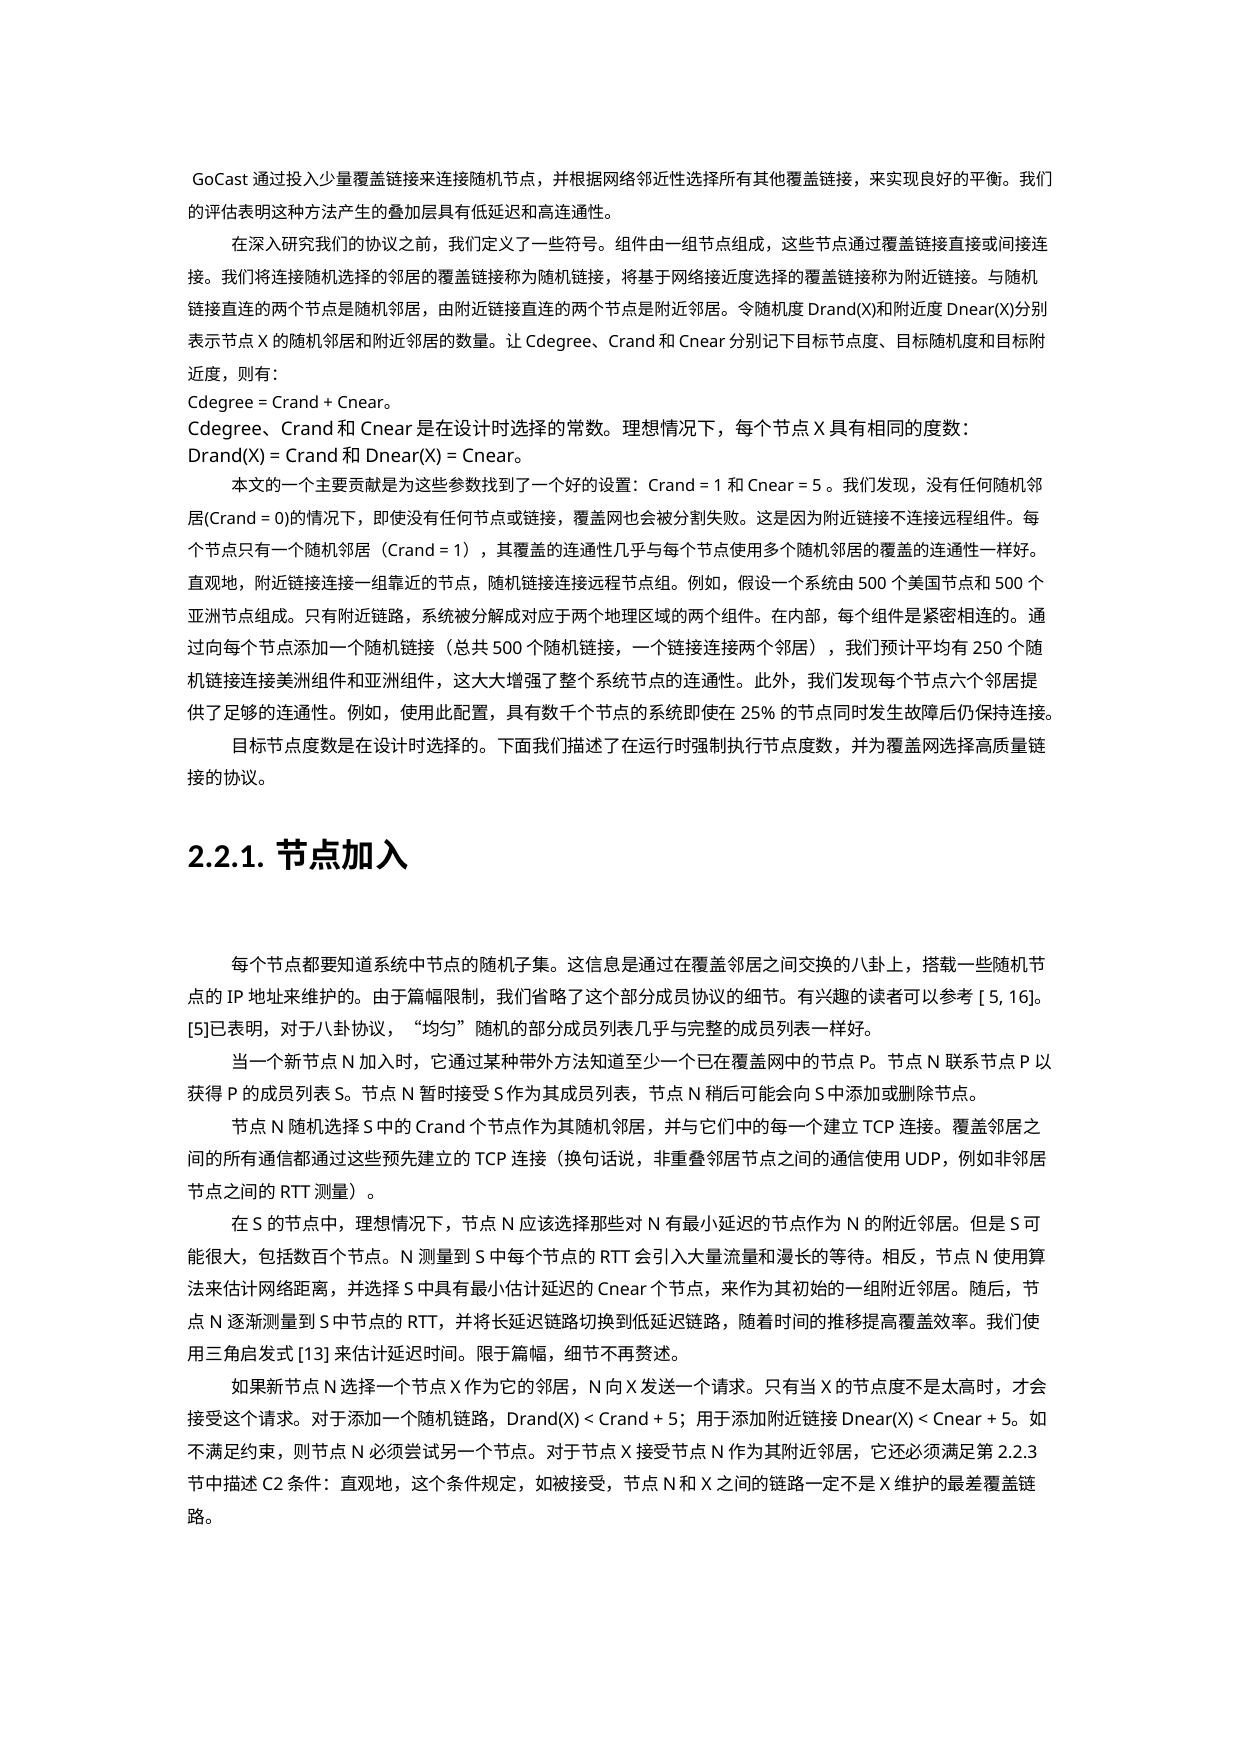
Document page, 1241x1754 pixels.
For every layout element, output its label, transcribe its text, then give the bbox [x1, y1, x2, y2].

subtitle 节点加入 [187, 820, 1053, 885]
text Cdegree、Crand和Cnear是在设计时选择的常数。理想情况下，每个节点X 具有相同的度数： [187, 414, 1053, 441]
text 如果新节点N选择一个节点X作为它的邻居，N向X发送一个请求。只有当X的节点度不是太高时，才会接受这个请求。对于添加一个随机链路，Drand(X) < Crand + 5；用于添加附近链接Dnear(X) < Cnear + 5。如不满足约束，则节点 N 必须尝试另一个节点。对于节点 X 接受节点 N 作为其附近邻居，它还必须满足第2.2.3 节中描述C2条件：直观地，这个条件规定，如被接受，节点 N和 X 之间的链路一定不是 X 维护的最差覆盖链路。 [187, 1369, 1053, 1532]
text 本文的一个主要贡献是为这些参数找到了一个好的设置：Crand = 1 和Cnear = 5 。我们发现，没有任何随机邻居(Crand = 0)的情况下，即使没有任何节点或链接，覆盖网也会被分割失败。这是因为附近链接不连接远程组件。每个节点只有一个随机邻居（Crand = 1），其覆盖的连通性几乎与每个节点使用多个随机邻居的覆盖的连通性一样好。直观地，附近链接连接一组靠近的节点，随机链接连接远程节点组。例如，假设一个系统由 500 个美国节点和 500 个亚洲节点组成。只有附近链路，系统被分解成对应于两个地理区域的两个组件。在内部，每个组件是紧密相连的。通过向每个节点添加一个随机链接（总共500个随机链接，一个链接连接两个邻居），我们预计平均有250 个随机链接连接美洲组件和亚洲组件，这大大增强了整个系统节点的连通性。此外，我们发现每个节点六个邻居提供了足够的连通性。例如，使用此配置，具有数千个节点的系统即使在 25% 的节点同时发生故障后仍保持连接。 [187, 468, 1053, 728]
text 在深入研究我们的协议之前，我们定义了一些符号。组件由一组节点组成，这些节点通过覆盖链接直接或间接连接。我们将连接随机选择的邻居的覆盖链接称为随机链接，将基于网络接近度选择的覆盖链接称为附近链接。与随机链接直连的两个节点是随机邻居，由附近链接直连的两个节点是附近邻居。令随机度Drand(X)和附近度Dnear(X)分别表示节点 X 的随机邻居和附近邻居的数量。让Cdegree、Crand和Cnear分别记下目标节点度、目标随机度和目标附近度，则有： [187, 227, 1053, 389]
text 在S 的节点中，理想情况下，节点 N 应该选择那些对 N 有最小延迟的节点作为 N 的附近邻居。但是 S可能很大，包括数百个节点。N 测量到 S 中每个节点的RTT 会引入大量流量和漫长的等待。相反，节点 N 使用算法来估计网络距离，并选择S中具有最小估计延迟的Cnear个节点，来作为其初始的一组附近邻居。随后，节点 N 逐渐测量到S中节点的RTT，并将长延迟链路切换到低延迟链路，随着时间的推移提高覆盖效率。我们使用三角启发式 [13] 来估计延迟时间。限于篇幅，细节不再赘述。 [187, 1207, 1053, 1369]
text 节点 N 随机选择S中的Crand个节点作为其随机邻居，并与它们中的每一个建立 TCP 连接。覆盖邻居之间的所有通信都通过这些预先建立的 TCP 连接（换句话说，非重叠邻居节点之间的通信使用UDP，例如非邻居节点之间的RTT测量）。 [187, 1109, 1053, 1207]
text GoCast 通过投入少量覆盖链接来连接随机节点，并根据网络邻近性选择所有其他覆盖链接，来实现良好的平衡。我们的评估表明这种方法产生的叠加层具有低延迟和高连通性。 [187, 162, 1053, 227]
text Cdegree = Crand + Cnear。 [187, 389, 1053, 414]
text 每个节点都要知道系统中节点的随机子集。这信息是通过在覆盖邻居之间交换的八卦上，搭载一些随机节点的 IP 地址来维护的。由于篇幅限制，我们省略了这个部分成员协议的细节。有兴趣的读者可以参考 [ 5, 16]。[5]已表明，对于八卦协议，“均匀”随机的部分成员列表几乎与完整的成员列表一样好。 [187, 947, 1053, 1044]
text 目标节点度数是在设计时选择的。下面我们描述了在运行时强制执行节点度数，并为覆盖网选择高质量链接的协议。 [187, 728, 1053, 793]
text Drand(X) = Crand和 Dnear(X) = Cnear。 [187, 441, 1053, 468]
text 当一个新节点 N 加入时，它通过某种带外方法知道至少一个已在覆盖网中的节点P。节点 N 联系节点P 以获得 P 的成员列表S。节点 N 暂时接受S作为其成员列表，节点 N稍后可能会向S中添加或删除节点。 [187, 1044, 1053, 1109]
